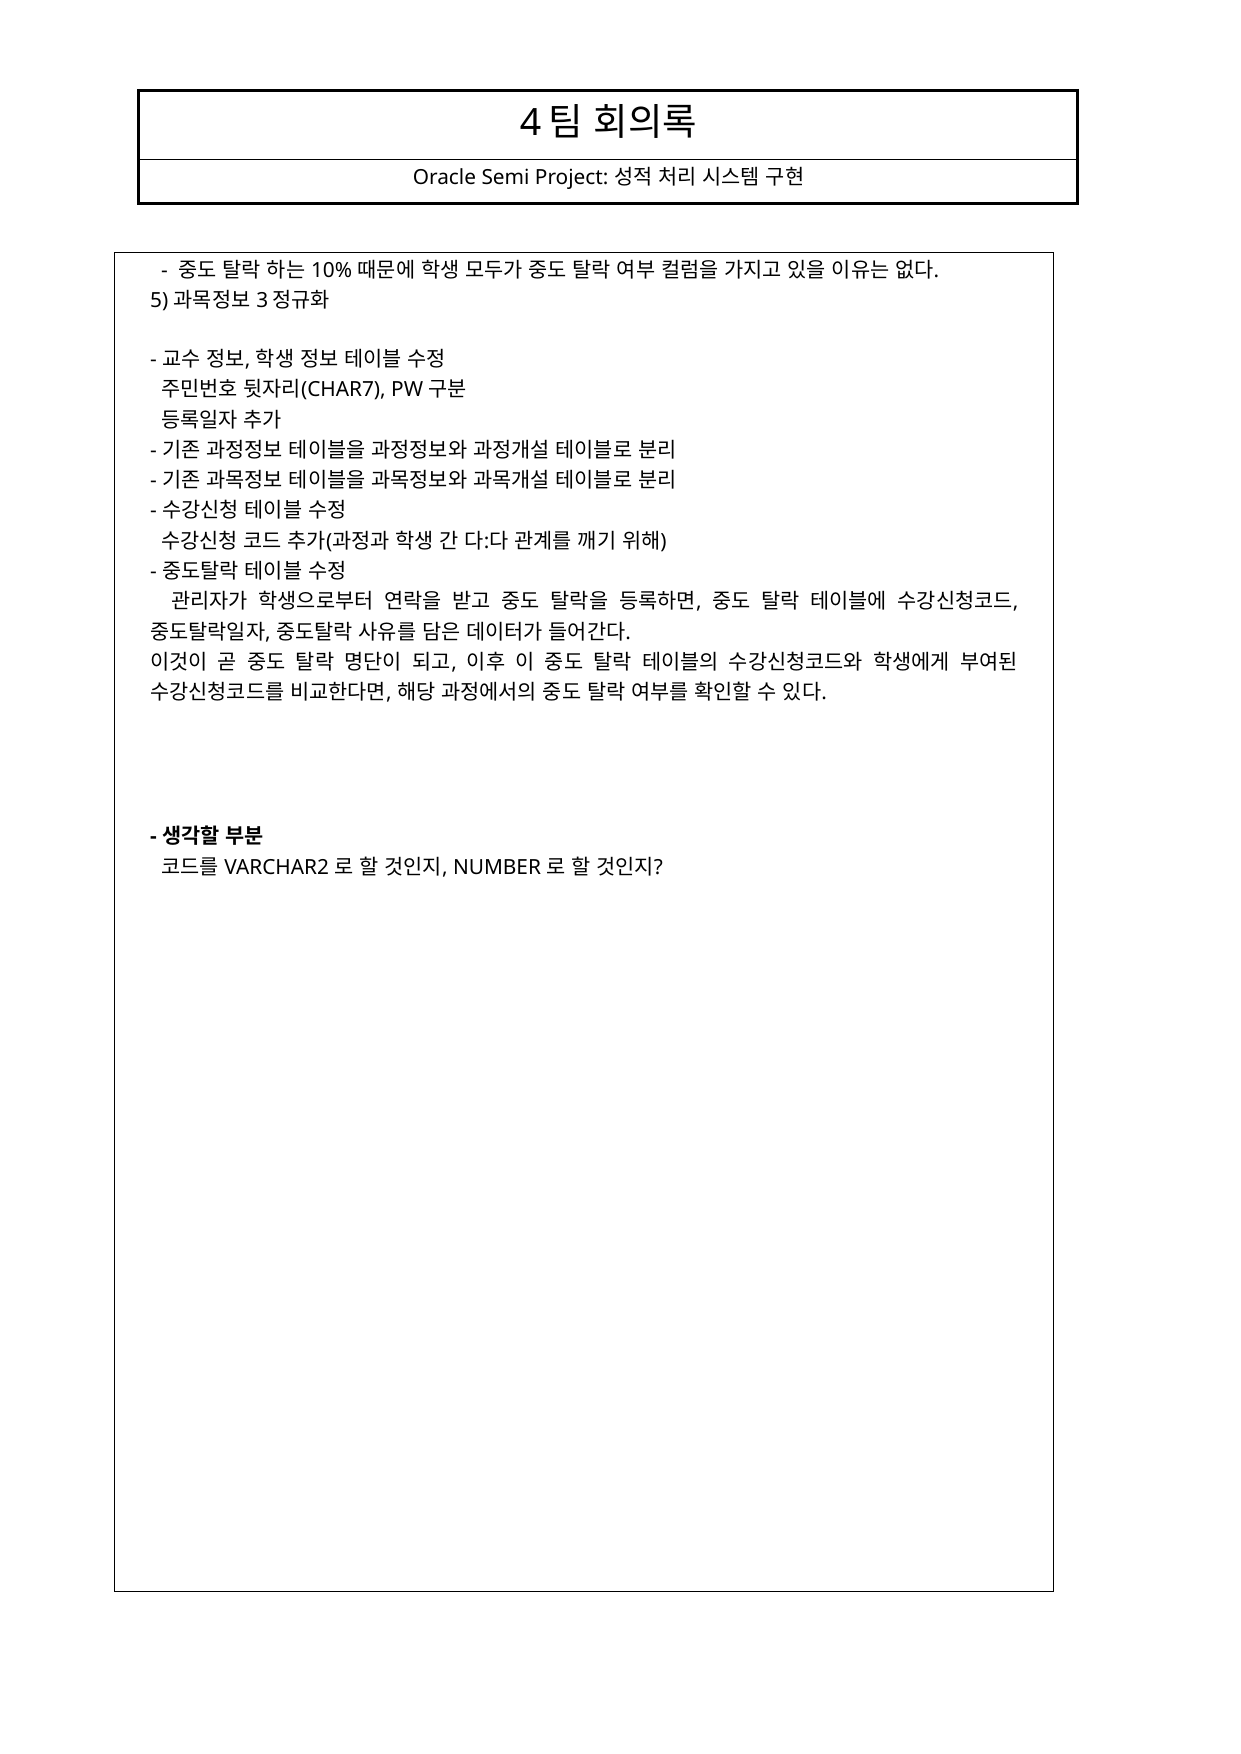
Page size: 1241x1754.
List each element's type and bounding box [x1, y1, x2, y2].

table_cell [115, 253, 1053, 1591]
